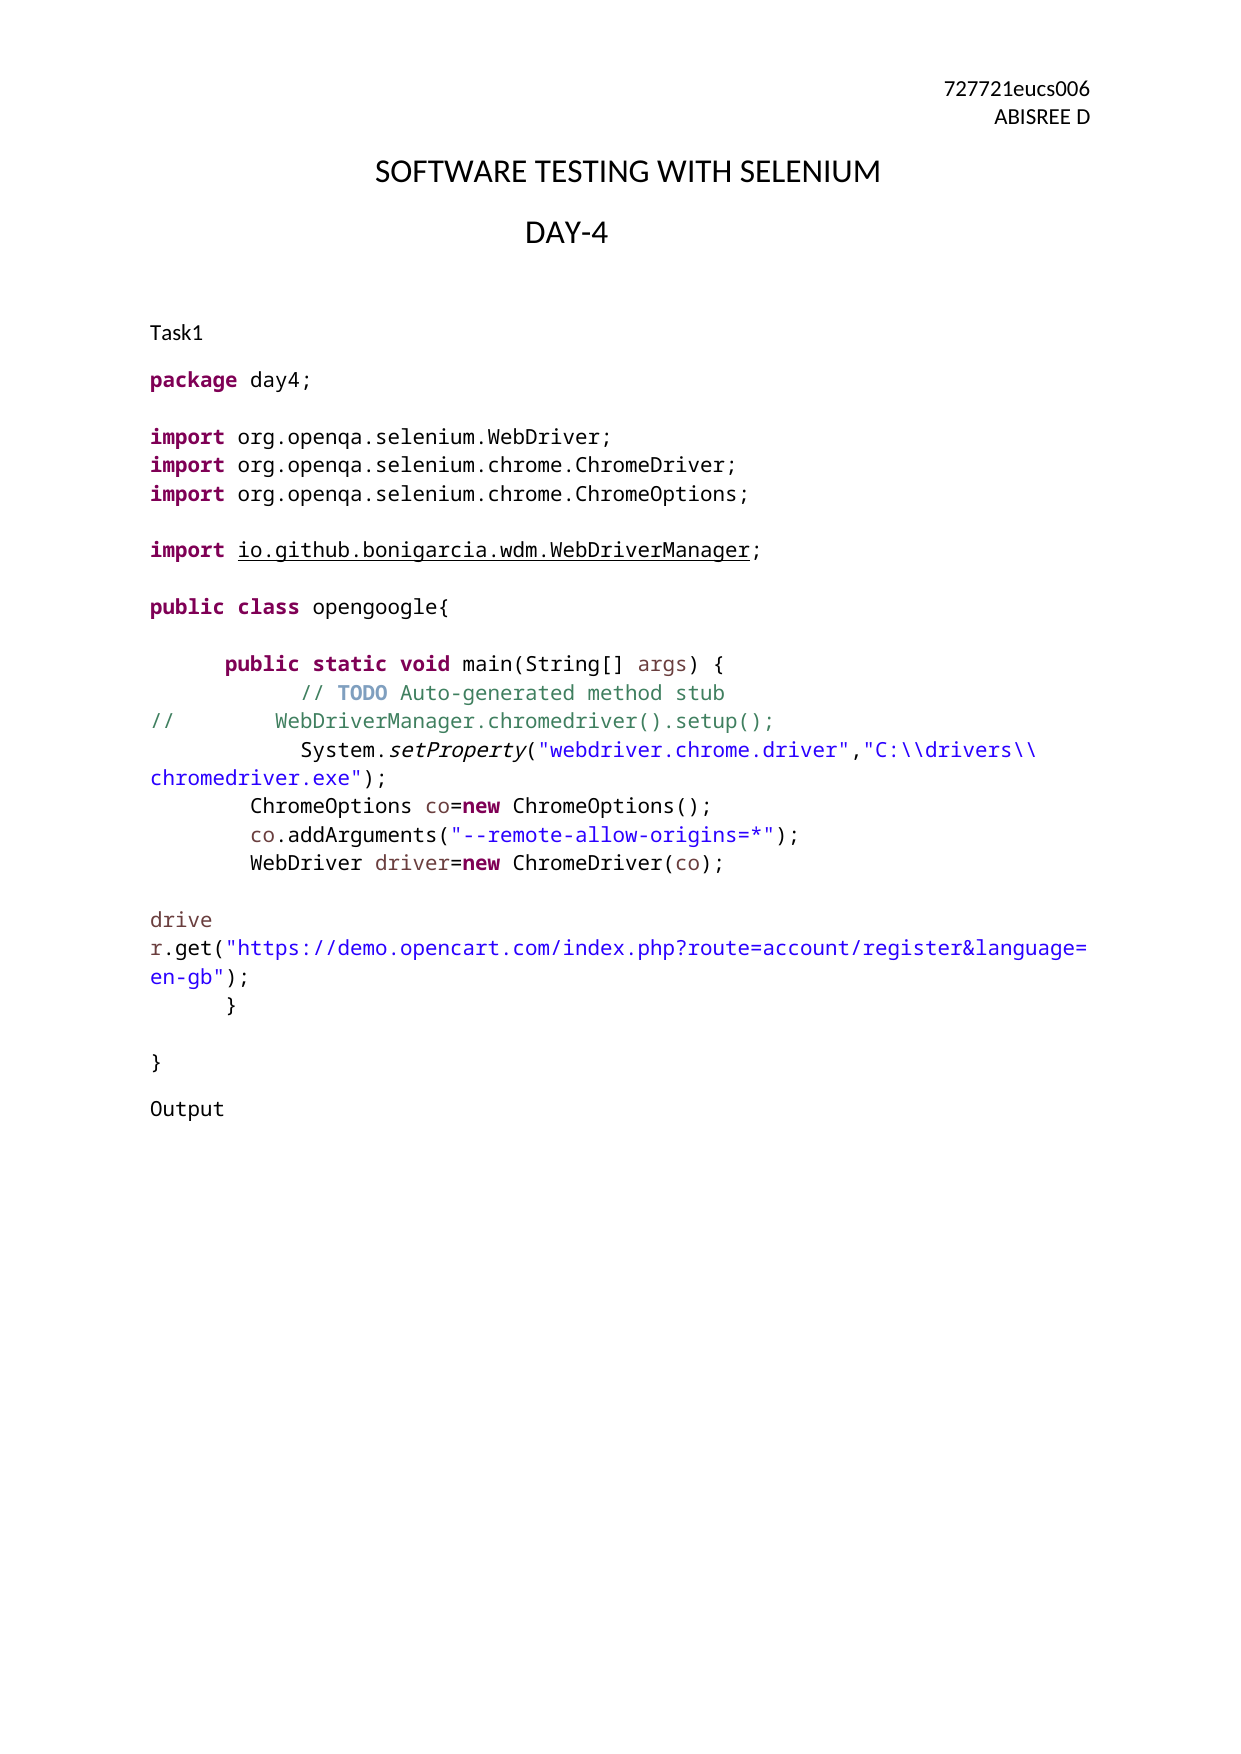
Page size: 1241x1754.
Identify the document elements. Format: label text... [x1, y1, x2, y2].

text ChromeOptions co=new ChromeOptions(); [150, 792, 1090, 820]
text public class opengoogle{ [150, 592, 1090, 621]
text } [150, 1047, 1090, 1076]
text DAY-4 [150, 211, 1090, 251]
text driver.get("https://demo.opencart.com/index.php?route=account/register&language=en-gb"); [150, 877, 1090, 990]
text // TODO Auto-generated method stub [150, 678, 1090, 706]
text Output [150, 1094, 1090, 1123]
text // WebDriverManager.chromedriver().setup(); [150, 706, 1090, 735]
text WebDriver driver=new ChromeDriver(co); [150, 848, 1090, 877]
text import io.github.bonigarcia.wdm.WebDriverManager; [150, 536, 1090, 564]
text import org.openqa.selenium.chrome.ChromeOptions; [150, 479, 1090, 507]
text co.addArguments("--remote-allow-origins=*"); [150, 820, 1090, 848]
text import org.openqa.selenium.chrome.ChromeDriver; [150, 450, 1090, 479]
text public static void main(String[] args) { [150, 649, 1090, 678]
text import org.openqa.selenium.WebDriver; [150, 422, 1090, 450]
text System.setProperty("webdriver.chrome.driver","C:\\drivers\\chromedriver.exe"); [150, 735, 1090, 792]
text SOFTWARE TESTING WITH SELENIUM [150, 150, 1090, 191]
text package day4; [150, 365, 1090, 393]
text } [150, 990, 1090, 1019]
text Task1 [150, 318, 1090, 346]
